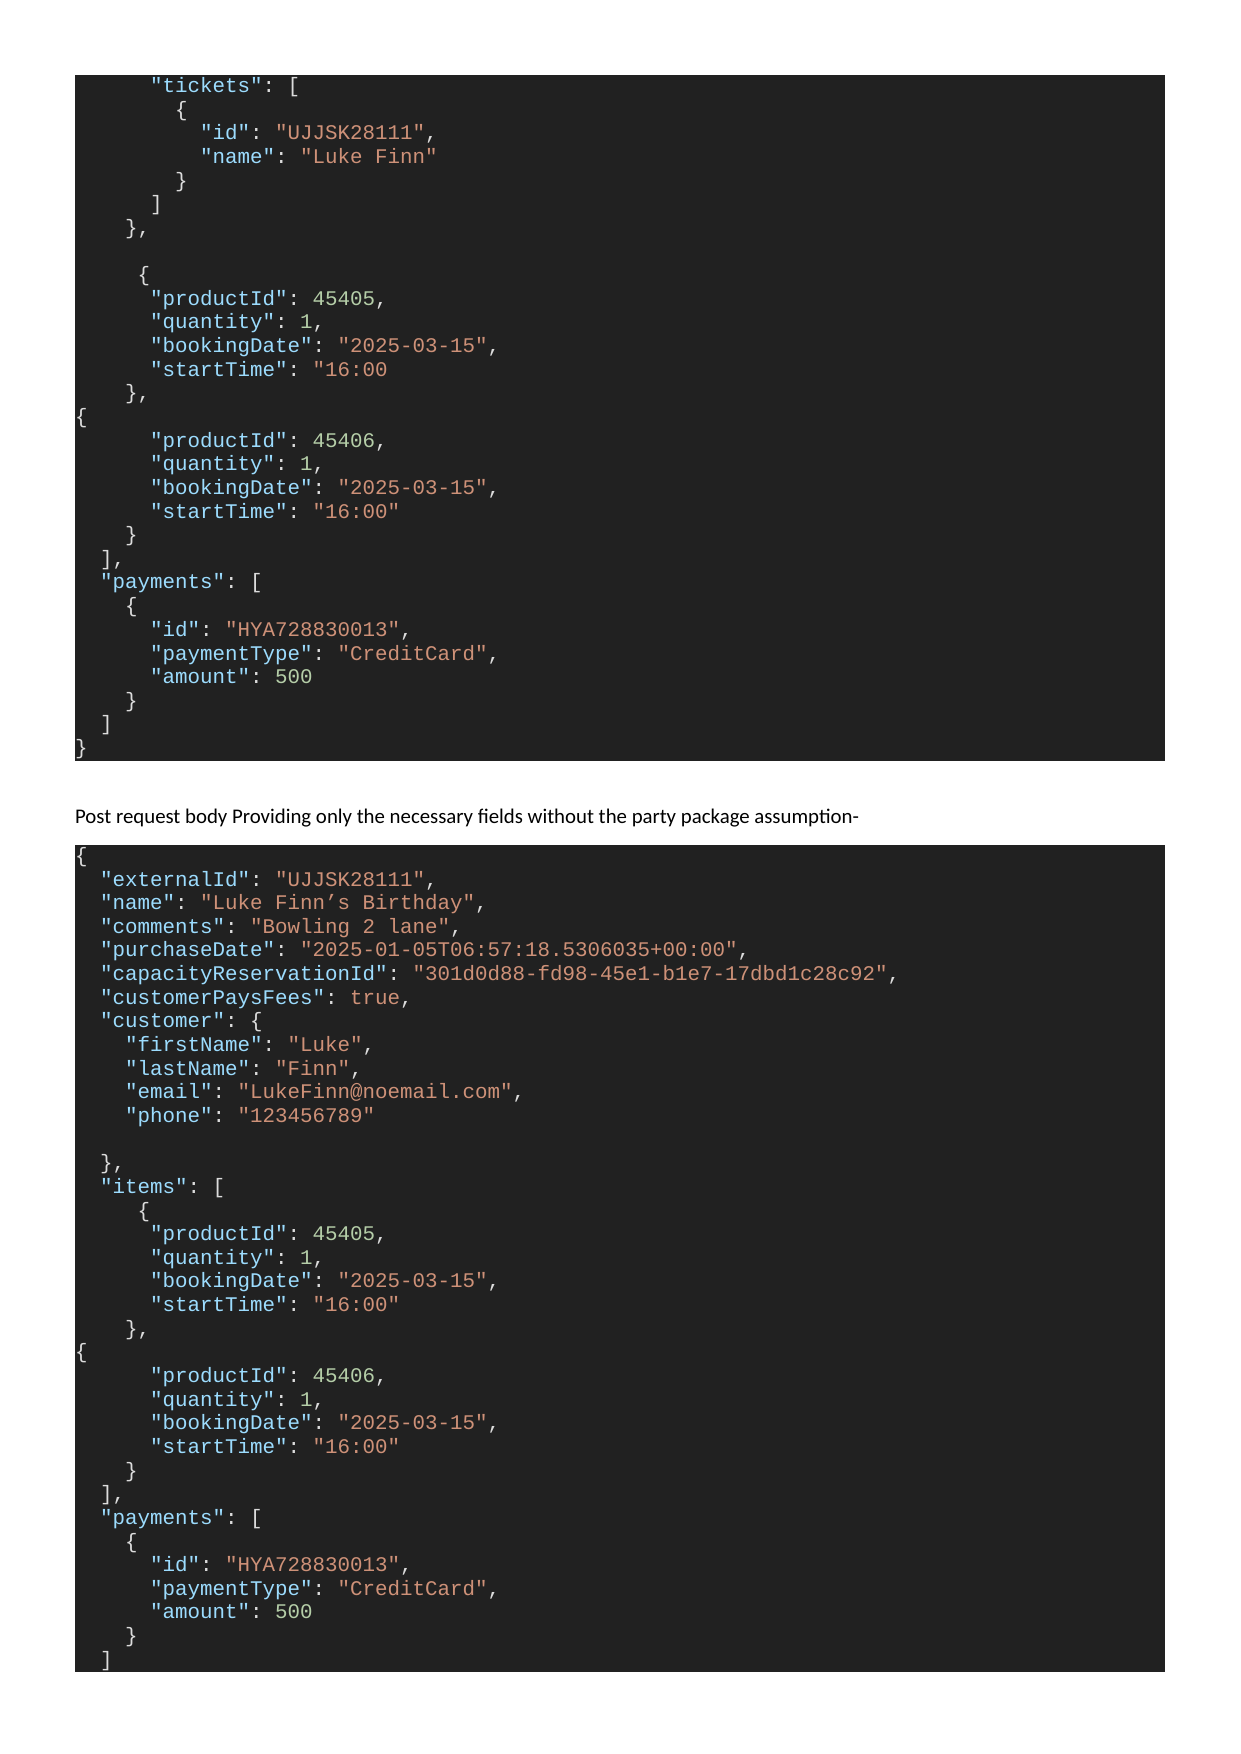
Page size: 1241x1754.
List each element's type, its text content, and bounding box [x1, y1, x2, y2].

text "startTime": "16:00" [75, 1436, 1165, 1460]
text ], [75, 548, 1165, 572]
text "phone": "123456789" [75, 1105, 1165, 1129]
text } [75, 690, 1165, 713]
text "firstName": "Luke", [75, 1034, 1165, 1058]
text "payments": [ [75, 572, 1165, 595]
text ], [75, 1483, 1165, 1507]
text "bookingDate": "2025-03-15", [75, 477, 1165, 501]
text } [75, 524, 1165, 548]
text "startTime": "16:00 [75, 359, 1165, 382]
text "payments": [ [75, 1507, 1165, 1531]
text "startTime": "16:00" [75, 1294, 1165, 1318]
text "name": "Luke Finn’s Birthday", [75, 892, 1165, 916]
text { [75, 406, 1165, 430]
text "capacityReservationId": "301d0d88-fd98-45e1-b1e7-17dbd1c28c92", [75, 963, 1165, 987]
text "id": "HYA728830013", [75, 619, 1165, 642]
text { [75, 1199, 1165, 1223]
text "productId": 45406, [75, 430, 1165, 453]
text "quantity": 1, [75, 1247, 1165, 1271]
text "tickets": [ [75, 75, 1165, 99]
text "productId": 45406, [75, 1365, 1165, 1389]
text "items": [ [75, 1176, 1165, 1199]
text "bookingDate": "2025-03-15", [75, 335, 1165, 359]
text "amount": 500 [75, 1602, 1165, 1625]
text } [75, 737, 1165, 761]
text "quantity": 1, [75, 1389, 1165, 1412]
text "paymentType": "CreditCard", [75, 1578, 1165, 1602]
text { [75, 1341, 1165, 1365]
text "amount": 500 [75, 666, 1165, 690]
text { [75, 264, 1165, 288]
text { [75, 99, 1165, 122]
text } [75, 1625, 1165, 1649]
text "id": "HYA728830013", [75, 1554, 1165, 1578]
text "customer": { [75, 1010, 1165, 1034]
text "purchaseDate": "2025-01-05T06:57:18.5306035+00:00", [75, 939, 1165, 963]
text "comments": "Bowling 2 lane", [75, 916, 1165, 939]
text "id": "UJJSK28111", [75, 122, 1165, 146]
text }, [75, 1152, 1165, 1176]
text "bookingDate": "2025-03-15", [75, 1412, 1165, 1436]
text ] [75, 193, 1165, 217]
text "quantity": 1, [75, 453, 1165, 477]
text "productId": 45405, [75, 288, 1165, 311]
text { [75, 845, 1165, 868]
text "lastName": "Finn", [75, 1058, 1165, 1081]
text ] [75, 713, 1165, 737]
text "email": "LukeFinn@noemail.com", [75, 1081, 1165, 1105]
text "name": "Luke Finn" [75, 146, 1165, 169]
text }, [75, 1318, 1165, 1341]
text { [75, 1531, 1165, 1554]
text "quantity": 1, [75, 311, 1165, 335]
text "externalId": "UJJSK28111", [75, 868, 1165, 892]
text { [75, 595, 1165, 619]
text "startTime": "16:00" [75, 501, 1165, 524]
text "bookingDate": "2025-03-15", [75, 1271, 1165, 1294]
text "productId": 45405, [75, 1223, 1165, 1247]
text Post request body Providing only the necessary fields without the party package assumption- [75, 803, 1165, 828]
text "paymentType": "CreditCard", [75, 642, 1165, 666]
text }, [75, 217, 1165, 241]
text } [75, 169, 1165, 193]
text "customerPaysFees": true, [75, 987, 1165, 1010]
text } [75, 1460, 1165, 1483]
text }, [75, 382, 1165, 406]
text ] [75, 1649, 1165, 1672]
